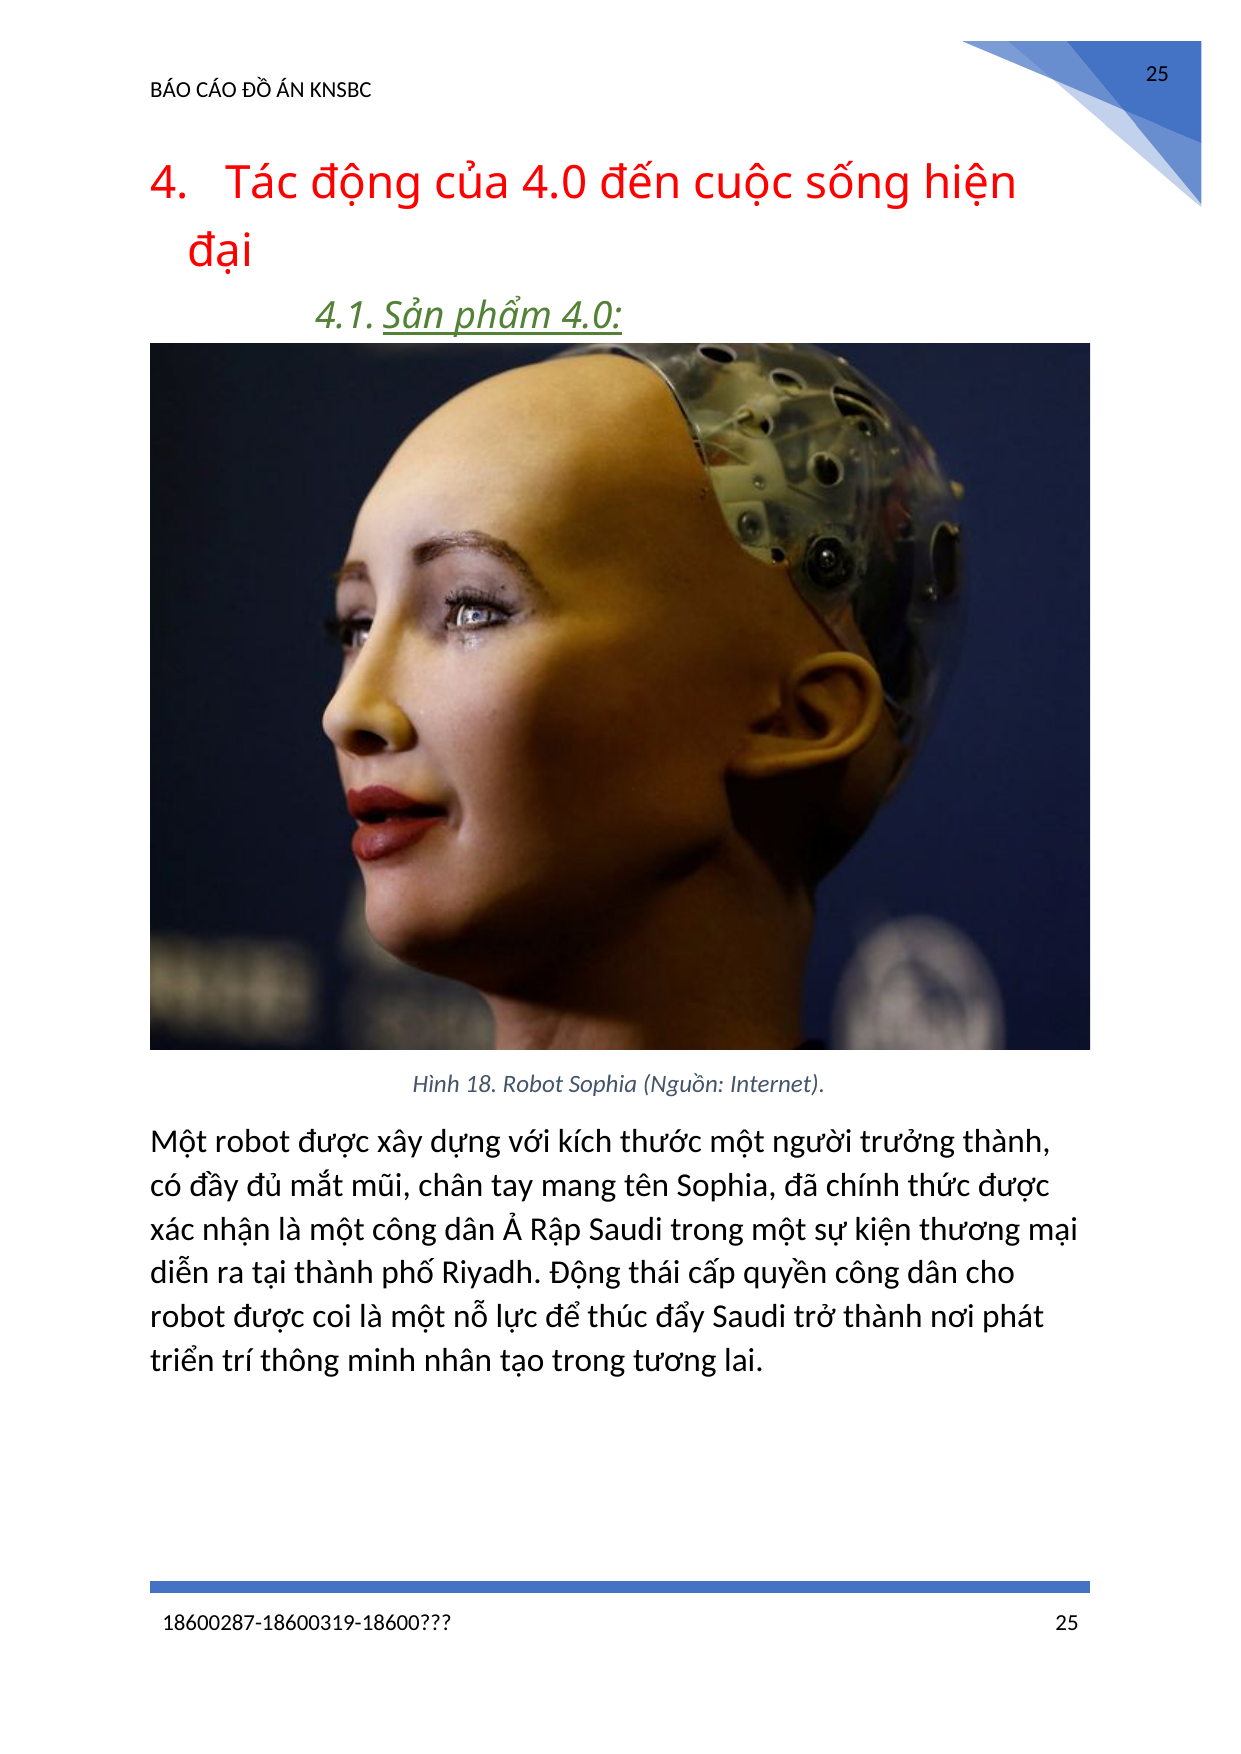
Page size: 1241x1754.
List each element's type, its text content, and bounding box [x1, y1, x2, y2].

subtitle Tác động của 4.0 đến cuộc sống hiện đại [150, 150, 1090, 280]
picture [150, 343, 1091, 1050]
subtitle Sản phẩm 4.0: [315, 289, 1090, 340]
picture [962, 41, 1202, 207]
text Một robot được xây dựng với kích thước một người trưởng thành, có đầy đủ mắt mũi, chân tay mang tên Sophia, đã chính thức được xác nhận là một công dân Ả Rập Saudi trong một sự kiện thương mại diễn ra tại thành phố Riyadh. Động thái cấp quyền công dân cho robot được coi là một nỗ lực để thúc đẩy Saudi trở thành nơi phát triển trí thông minh nhân tạo trong tương lai. [150, 1120, 1090, 1380]
text Hình 18. Robot Sophia (Nguồn: Internet). [150, 1068, 1090, 1099]
